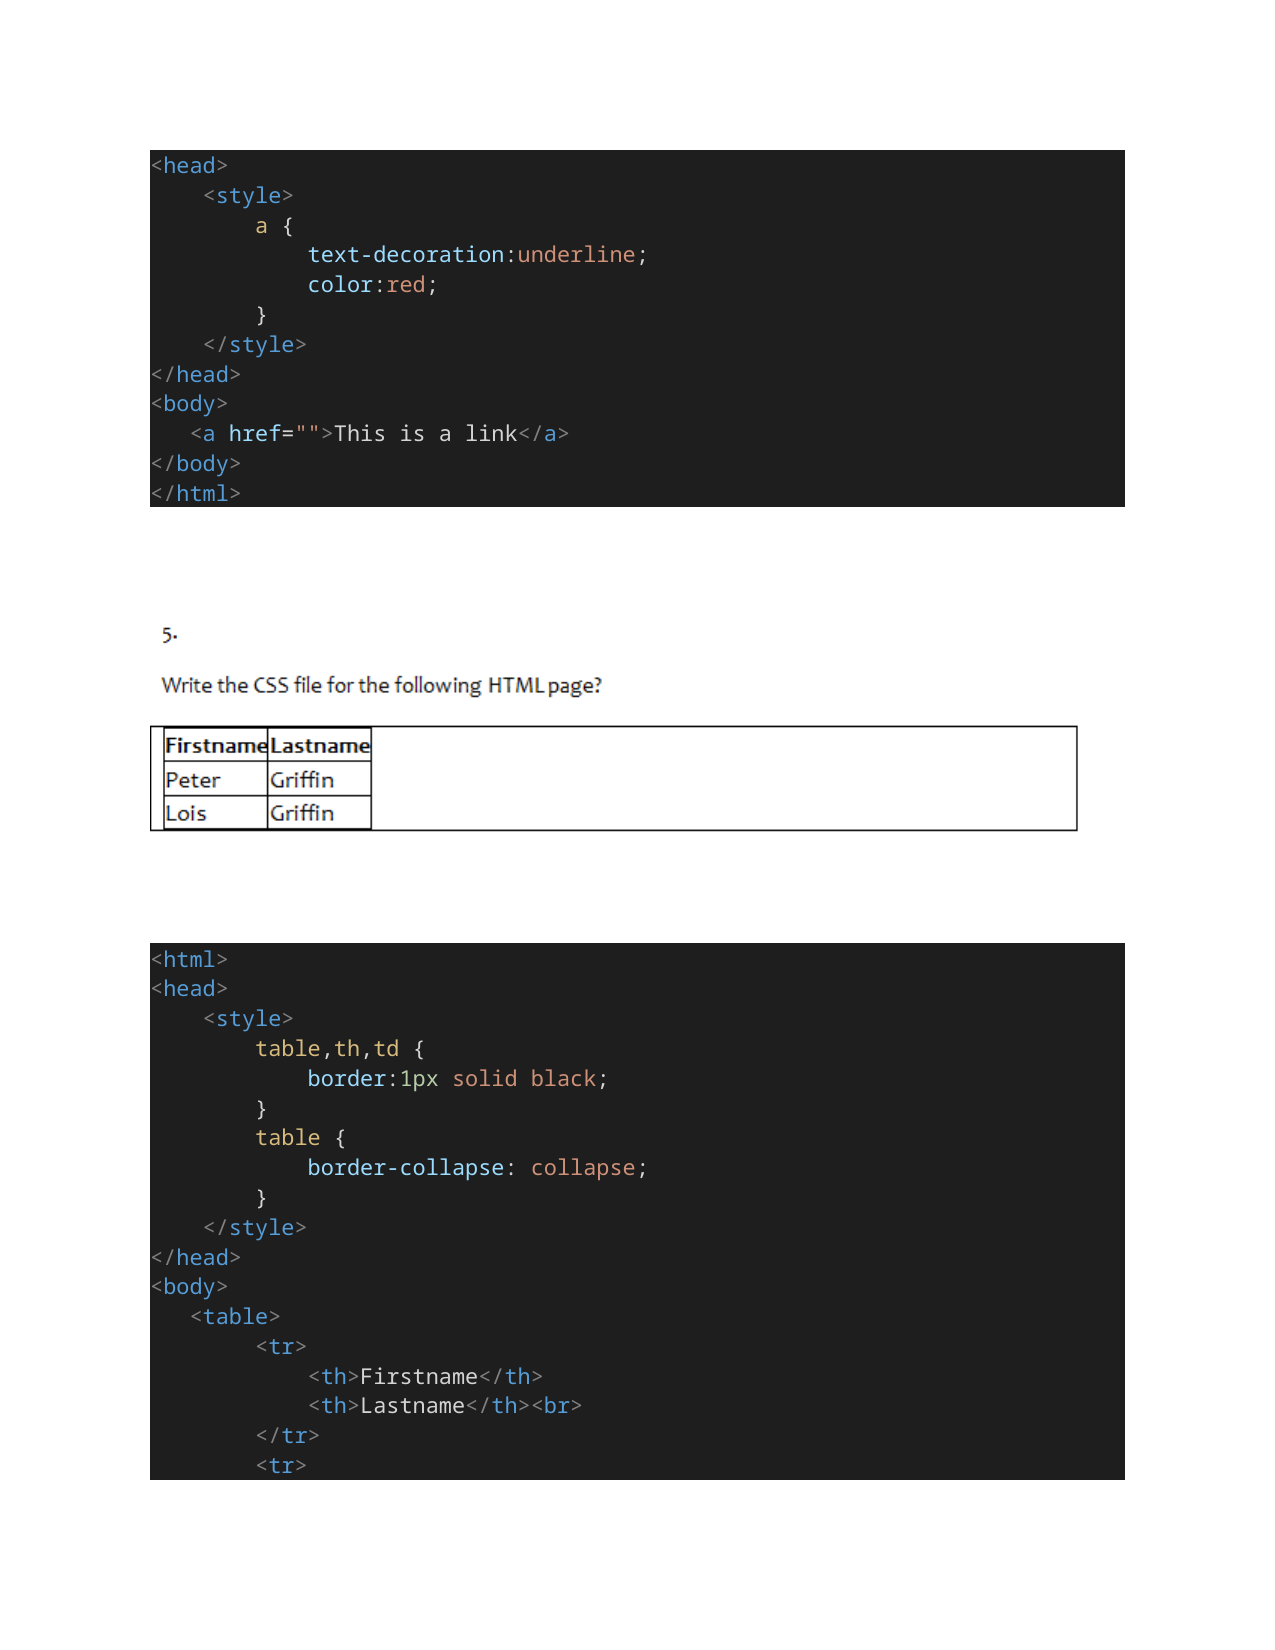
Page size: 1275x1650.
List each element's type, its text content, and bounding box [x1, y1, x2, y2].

text text-decoration:underline; [150, 239, 1125, 269]
text <a href="">This is a link</a> [150, 418, 1125, 448]
text <th>Firstname</th> [150, 1361, 1125, 1390]
text </head> [150, 1241, 1125, 1271]
text <style> [150, 180, 1125, 209]
text table { [150, 1122, 1125, 1152]
text } [150, 1182, 1125, 1212]
text <body> [150, 1271, 1125, 1301]
text border:1px solid black; [150, 1063, 1125, 1092]
text <html> [150, 943, 1125, 973]
text <th>Lastname</th><br> [150, 1390, 1125, 1420]
text a { [150, 209, 1125, 239]
text <tr> [150, 1450, 1125, 1480]
text </body> [150, 448, 1125, 478]
text <body> [150, 388, 1125, 418]
text </head> [150, 358, 1125, 388]
text <head> [150, 973, 1125, 1003]
text </style> [150, 1212, 1125, 1241]
text <table> [150, 1301, 1125, 1331]
text </html> [150, 478, 1125, 507]
text <style> [150, 1003, 1125, 1033]
text } [150, 1092, 1125, 1122]
text <head> [150, 150, 1125, 180]
picture [150, 613, 1125, 866]
text border-collapse: collapse; [150, 1152, 1125, 1182]
text } [150, 299, 1125, 329]
text color:red; [150, 269, 1125, 299]
text <tr> [150, 1331, 1125, 1361]
text </style> [150, 329, 1125, 358]
text </tr> [150, 1420, 1125, 1450]
text table,th,td { [150, 1033, 1125, 1063]
